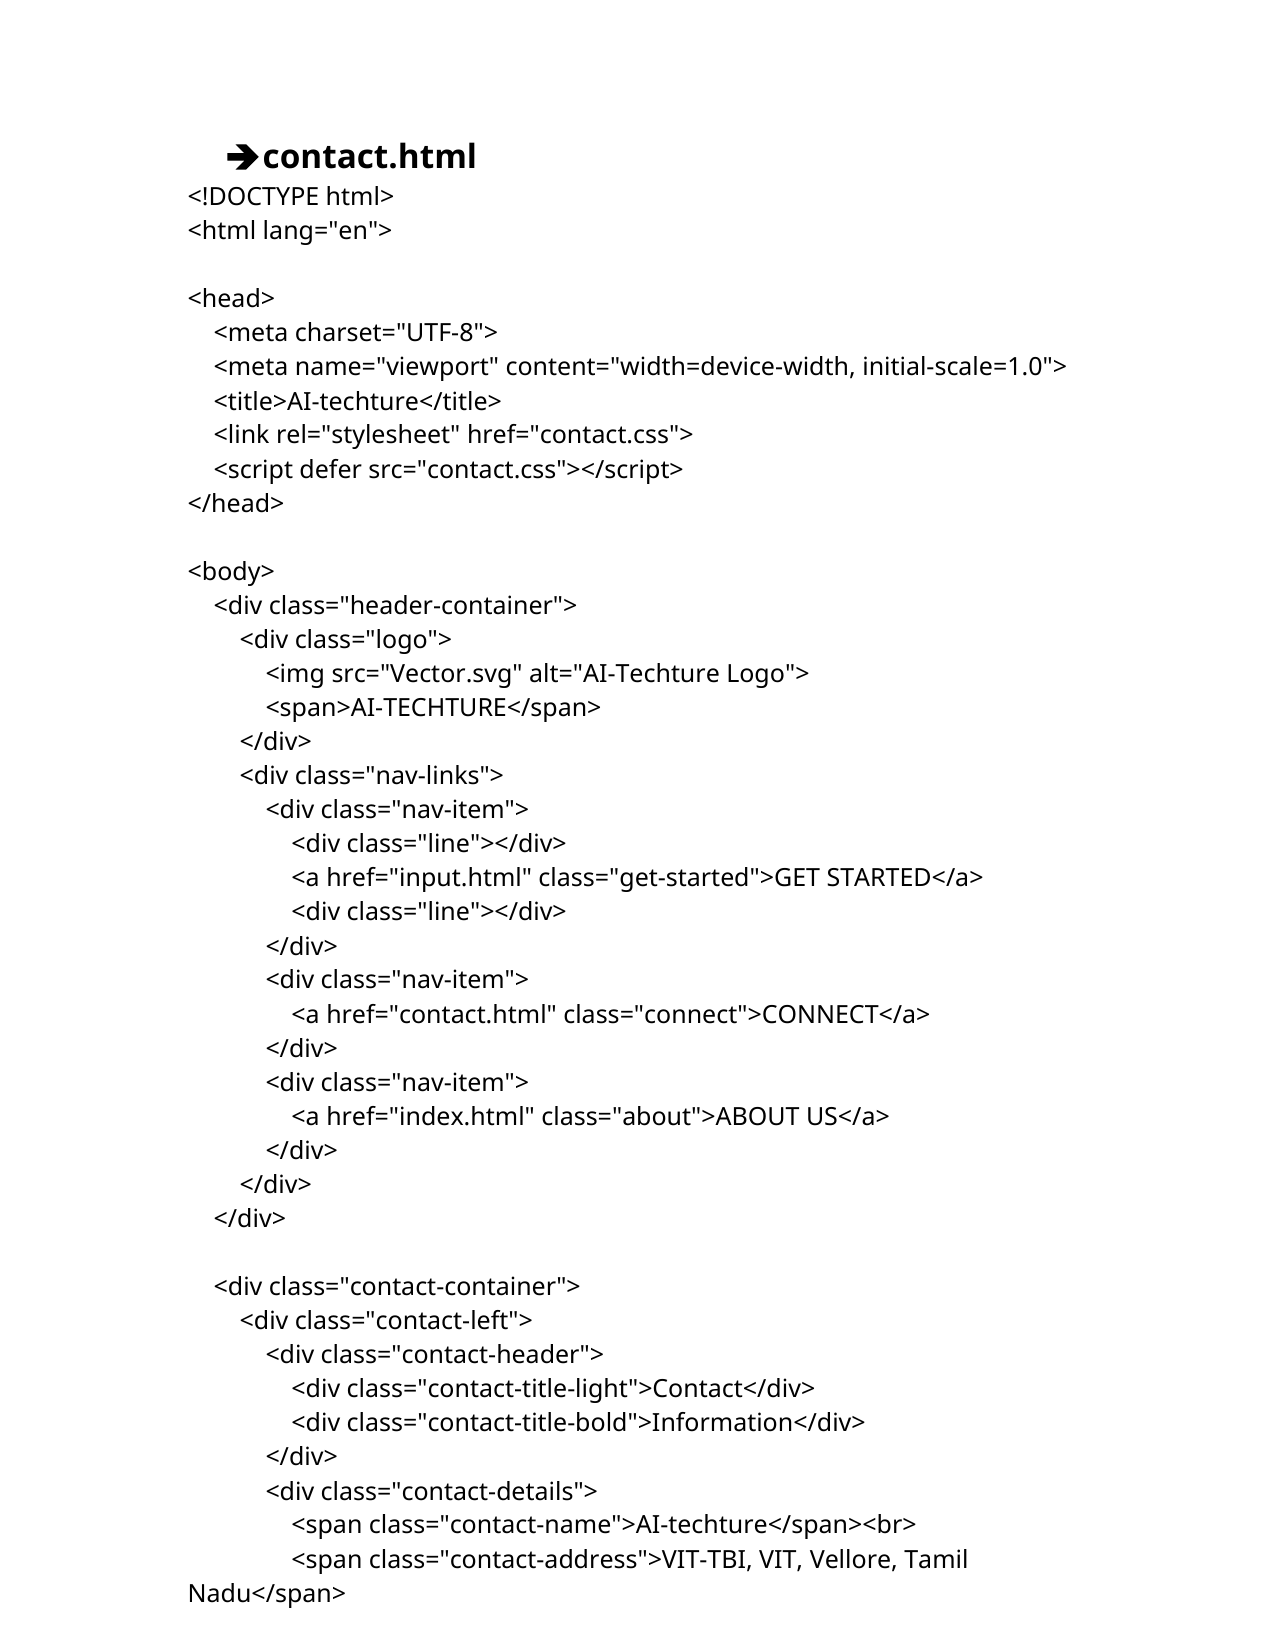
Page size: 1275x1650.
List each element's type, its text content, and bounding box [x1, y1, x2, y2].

text <div class="line"></div> [187, 894, 1125, 928]
text </div> [187, 724, 1125, 758]
text <span class="contact-address">VIT-TBI, VIT, Vellore, Tamil Nadu</span> [187, 1541, 1125, 1609]
text <body> [187, 553, 1125, 587]
text <div class="contact-title-light">Contact</div> [187, 1371, 1125, 1405]
text </head> [187, 485, 1125, 519]
text <div class="contact-header"> [187, 1337, 1125, 1371]
text <title>AI-techture</title> [187, 383, 1125, 417]
text </div> [187, 1167, 1125, 1201]
text <div class="nav-item"> [187, 792, 1125, 826]
text <span class="contact-name">AI-techture</span><br> [187, 1507, 1125, 1541]
text </div> [187, 1030, 1125, 1064]
text <span>AI-TECHTURE</span> [187, 690, 1125, 724]
text <link rel="stylesheet" href="contact.css"> [187, 417, 1125, 451]
text <img src="Vector.svg" alt="AI-Techture Logo"> [187, 656, 1125, 690]
text <div class="contact-title-bold">Information</div> [187, 1405, 1125, 1439]
text <html lang="en"> [187, 213, 1125, 247]
text <div class="logo"> [187, 622, 1125, 656]
text <a href="contact.html" class="connect">CONNECT</a> [187, 996, 1125, 1030]
text </div> [187, 1201, 1125, 1235]
text <div class="nav-item"> [187, 1064, 1125, 1098]
text <!DOCTYPE html> [187, 179, 1125, 213]
text <a href="input.html" class="get-started">GET STARTED</a> [187, 860, 1125, 894]
text <div class="nav-item"> [187, 962, 1125, 996]
text <div class="nav-links"> [187, 758, 1125, 792]
text </div> [187, 1132, 1125, 1167]
text <div class="contact-details"> [187, 1473, 1125, 1507]
text <head> [187, 281, 1125, 315]
text <div class="line"></div> [187, 826, 1125, 860]
text <script defer src="contact.css"></script> [187, 451, 1125, 485]
text <div class="contact-left"> [187, 1303, 1125, 1337]
text <div class="contact-container"> [187, 1269, 1125, 1303]
text <meta name="viewport" content="width=device-width, initial-scale=1.0"> [187, 349, 1125, 383]
text </div> [187, 1439, 1125, 1473]
text <meta charset="UTF-8"> [187, 315, 1125, 349]
text <div class="header-container"> [187, 587, 1125, 622]
text <a href="index.html" class="about">ABOUT US</a> [187, 1098, 1125, 1132]
list contact.html [225, 133, 1125, 179]
text </div> [187, 928, 1125, 962]
